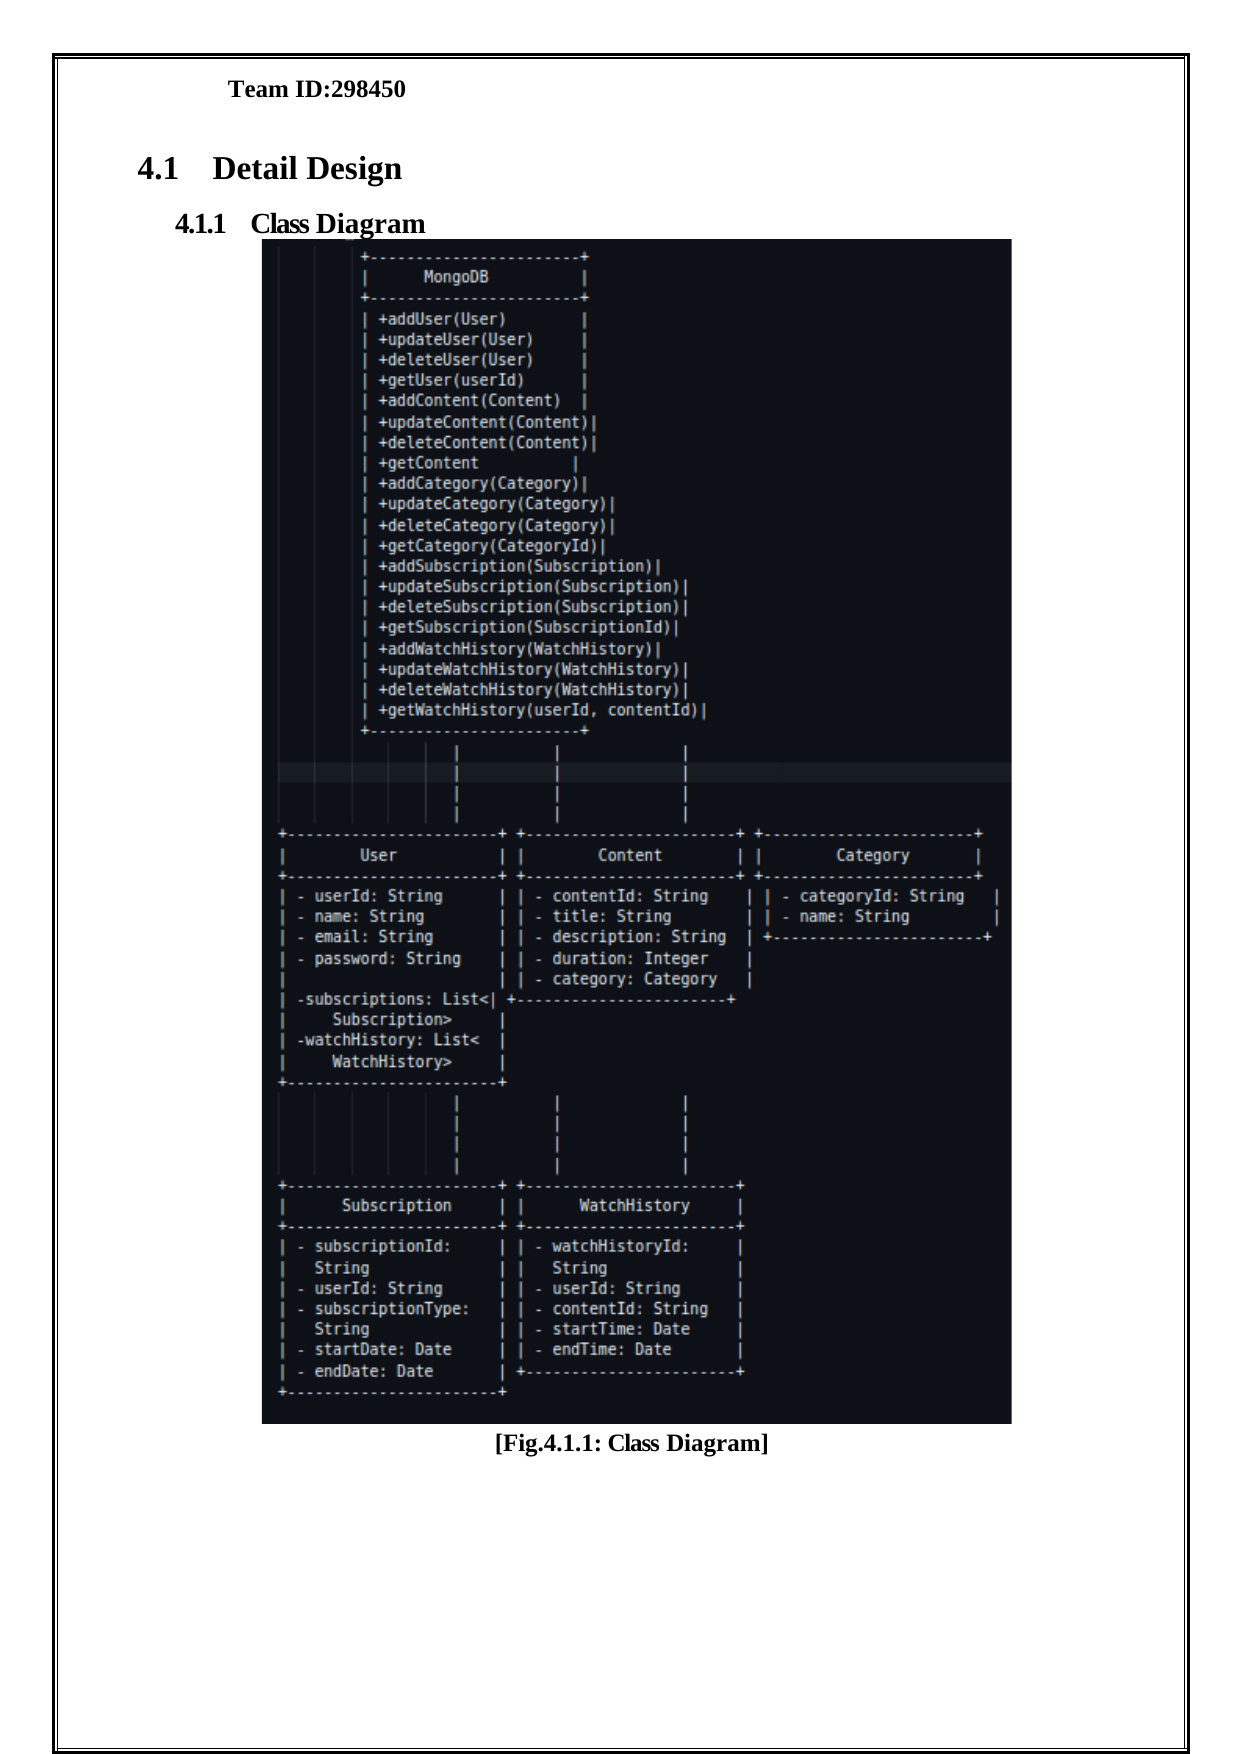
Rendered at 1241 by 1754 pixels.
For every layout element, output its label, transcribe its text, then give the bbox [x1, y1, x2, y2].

picture [261, 239, 1012, 1424]
subtitle Class Diagram [175, 206, 1184, 239]
list Detail Design [137, 149, 1184, 187]
